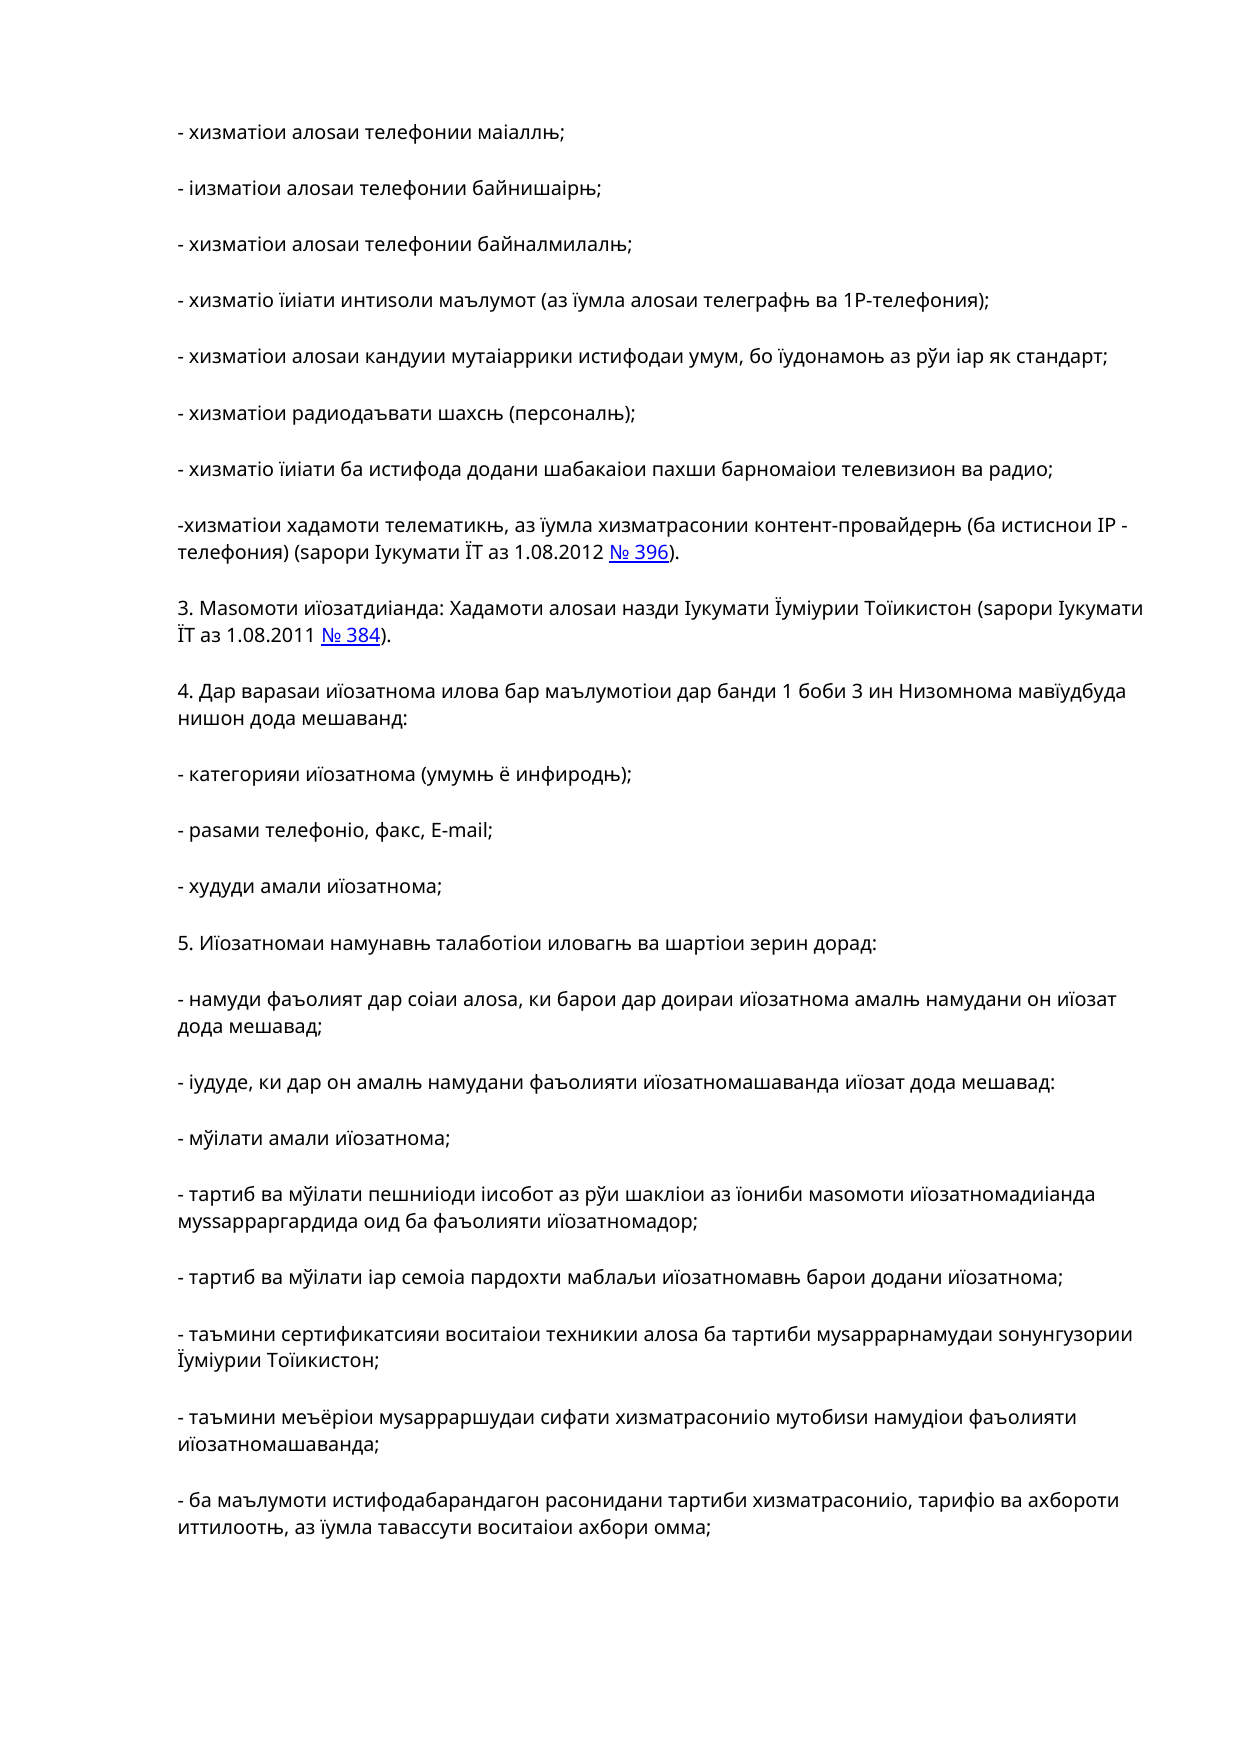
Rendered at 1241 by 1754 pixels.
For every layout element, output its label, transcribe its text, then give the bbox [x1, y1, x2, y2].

text - хизматіои радиодаъвати шахсњ (персоналњ); [177, 399, 1152, 426]
text - таъмини меъёріои муѕарраршудаи сифати хизматрасониіо мутобиѕи намудіои фаъолияти иїозатномашаванда; [177, 1403, 1152, 1457]
text - тартиб ва мўілати пешниіоди іисобот аз рўи шакліои аз їониби маѕомоти иїозатномадиіанда муѕѕарраргардида оид ба фаъолияти иїозатномадор; [177, 1181, 1152, 1234]
text - хизматіои алоѕаи телефонии маіаллњ; [177, 118, 1152, 145]
text - хизматіо їиіати ба истифода додани шабакаіои пахши барномаіои телевизион ва радио; [177, 455, 1152, 482]
text - намуди фаъолият дар соіаи алоѕа, ки барои дар доираи иїозатнома амалњ намудани он иїозат дода мешавад; [177, 985, 1152, 1039]
text 5. Иїозатномаи намунавњ талаботіои иловагњ ва шартіои зерин дорад: [177, 929, 1152, 956]
text - іизматіои алоѕаи телефонии байнишаірњ; [177, 174, 1152, 201]
text - іудуде, ки дар он амалњ намудани фаъолияти иїозатномашаванда иїозат дода мешавад: [177, 1068, 1152, 1095]
text - ба маълумоти истифодабарандагон расонидани тартиби хизматрасониіо, тарифіо ва ахбороти иттилоотњ, аз їумла тавассути воситаіои ахбори омма; [177, 1486, 1152, 1540]
text - категорияи иїозатнома (умумњ ё инфиродњ); [177, 761, 1152, 787]
text 3. Маѕомоти иїозатдиіанда: Хадамоти алоѕаи назди Іукумати Їуміурии Тоїикистон (ѕарори Іукумати ЇТ аз 1.08.2011 № 384). [177, 594, 1152, 648]
text - таъмини сертификатсияи воситаіои техникии алоѕа ба тартиби муѕаррарнамудаи ѕонунгузории Їуміурии Тоїикистон; [177, 1320, 1152, 1374]
text - хизматіои алоѕаи кандуии мутаіаррики истифодаи умум, бо їудонамоњ аз рўи іар як стандарт; [177, 343, 1152, 370]
text - мўілати амали иїозатнома; [177, 1124, 1152, 1151]
text - хизматіои алоѕаи телефонии байналмилалњ; [177, 230, 1152, 257]
text - тартиб ва мўілати іар семоіа пардохти маблаљи иїозатномавњ барои додани иїозатнома; [177, 1264, 1152, 1291]
text - хизматіо їиіати интиѕоли маълумот (аз їумла алоѕаи телеграфњ ва 1Р-телефония); [177, 287, 1152, 313]
text 4. Дар вараѕаи иїозатнома илова бар маълумотіои дар банди 1 боби 3 ин Низомнома мавїудбуда нишон дода мешаванд: [177, 677, 1152, 731]
text - худуди амали иїозатнома; [177, 873, 1152, 900]
text - раѕами телефоніо, факс, Е-mail; [177, 817, 1152, 844]
text -хизматіои хадамоти телематикњ, аз їумла хизматрасонии контент-провайдерњ (ба истиснои IР -телефония) (ѕарори Іукумати ЇТ аз 1.08.2012 № 396). [177, 511, 1152, 565]
